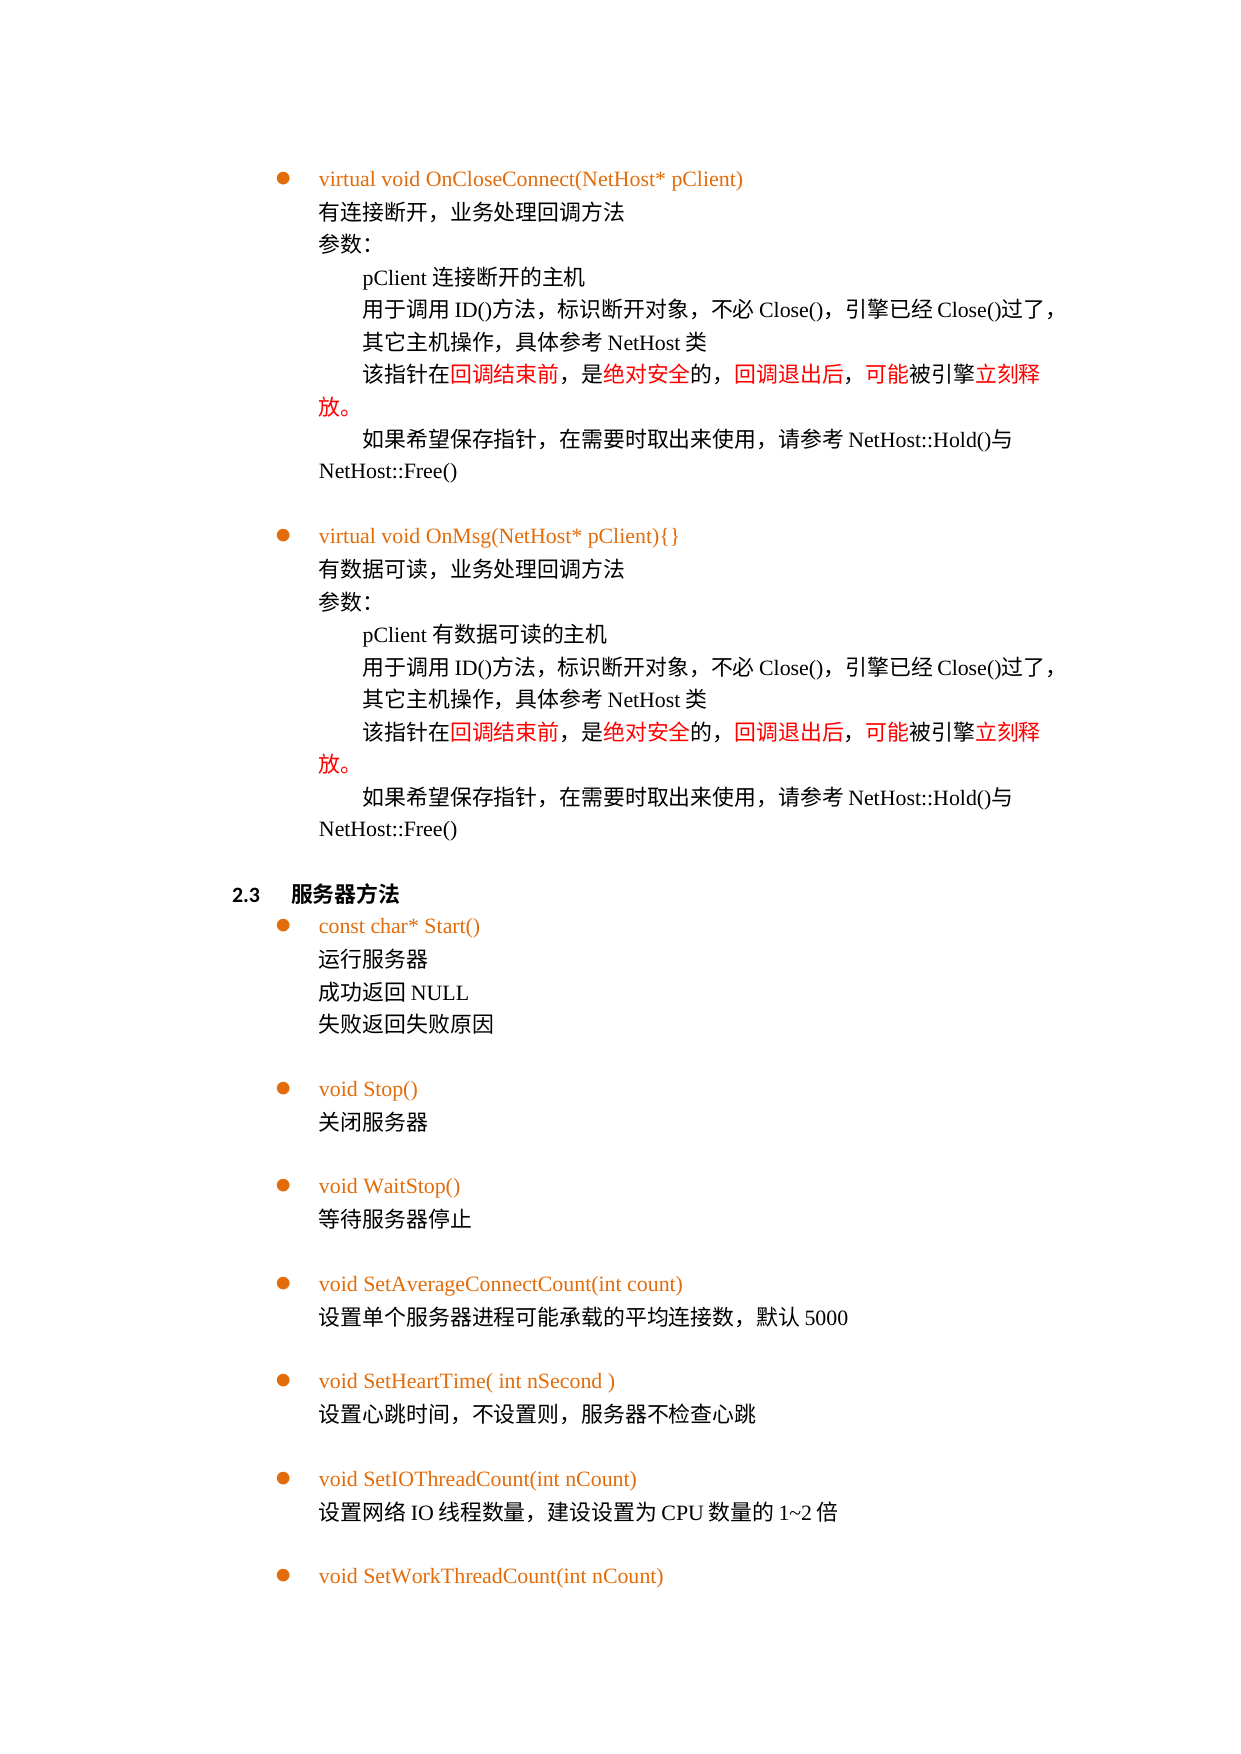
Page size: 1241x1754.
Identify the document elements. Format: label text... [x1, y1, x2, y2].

list 用于调用ID()方法，标识断开对象，不必Close()，引擎已经Close()过了， [319, 649, 1053, 682]
list void SetIOThreadCount(int nCount) [275, 1462, 1053, 1494]
list const char* Start() [275, 909, 1053, 942]
list 如果希望保存指针，在需要时取出来使用，请参考NetHost::Hold()与NetHost::Free() [319, 422, 1053, 487]
list 等待服务器停止 [297, 1202, 1053, 1234]
list 该指针在回调结束前，是绝对安全的，回调退出后，可能被引擎立刻释放。 [319, 357, 1053, 422]
list 设置心跳时间，不设置则，服务器不检查心跳 [297, 1397, 1053, 1429]
list 关闭服务器 [297, 1104, 1053, 1137]
list 服务器方法 [232, 877, 1053, 909]
list 其它主机操作，具体参考NetHost类 [319, 324, 1053, 357]
list 如果希望保存指针，在需要时取出来使用，请参考NetHost::Hold()与NetHost::Free() [319, 779, 1053, 844]
list 设置网络IO线程数量，建设设置为CPU数量的1~2倍 [297, 1494, 1053, 1527]
list void SetWorkThreadCount(int nCount) [275, 1559, 1053, 1592]
list 有连接断开，业务处理回调方法 [319, 194, 1053, 227]
list pClient 有数据可读的主机 [319, 617, 1053, 649]
list void SetAverageConnectCount(int count) [275, 1267, 1053, 1299]
list 成功返回NULL [209, 974, 1053, 1007]
list pClient 连接断开的主机 [319, 259, 1053, 292]
list void Stop() [275, 1072, 1053, 1104]
list 失败返回失败原因 [209, 1007, 1053, 1039]
list void SetHeartTime( int nSecond ) [275, 1364, 1053, 1397]
list 该指针在回调结束前，是绝对安全的，回调退出后，可能被引擎立刻释放。 [319, 714, 1053, 779]
list 设置单个服务器进程可能承载的平均连接数，默认5000 [297, 1299, 1053, 1332]
list 参数： [319, 227, 1053, 259]
list void WaitStop() [275, 1169, 1053, 1202]
list 有数据可读，业务处理回调方法 [319, 552, 1053, 584]
list virtual void OnMsg(NetHost* pClient){} [275, 519, 1053, 552]
list virtual void OnCloseConnect(NetHost* pClient) [275, 162, 1053, 194]
list 参数： [319, 584, 1053, 617]
list 用于调用ID()方法，标识断开对象，不必Close()，引擎已经Close()过了， [319, 292, 1053, 324]
list 运行服务器 [209, 942, 1053, 974]
list 其它主机操作，具体参考NetHost类 [319, 682, 1053, 714]
